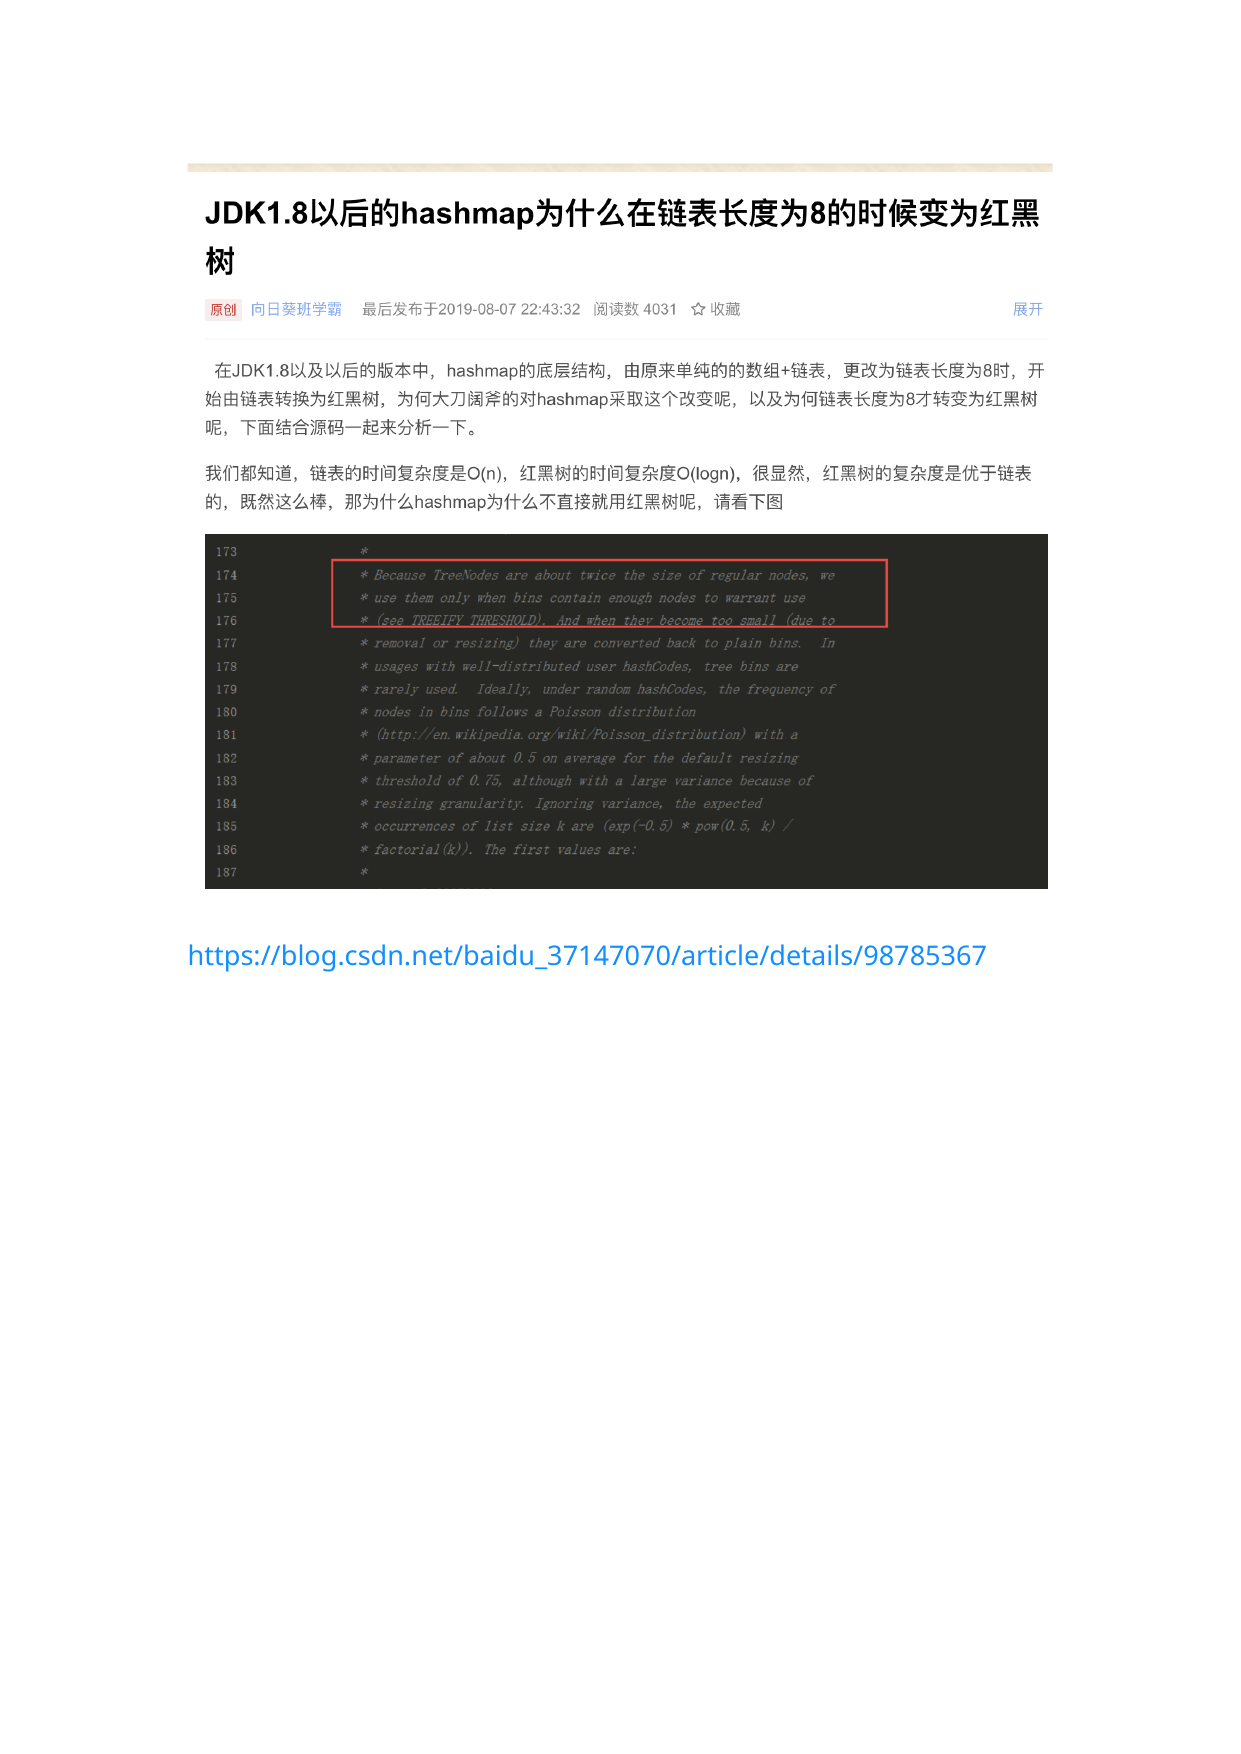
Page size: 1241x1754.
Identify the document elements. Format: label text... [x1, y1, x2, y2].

text https://blog.csdn.net/baidu_37147070/article/details/98785367 [187, 923, 1053, 988]
picture [187, 162, 1053, 889]
